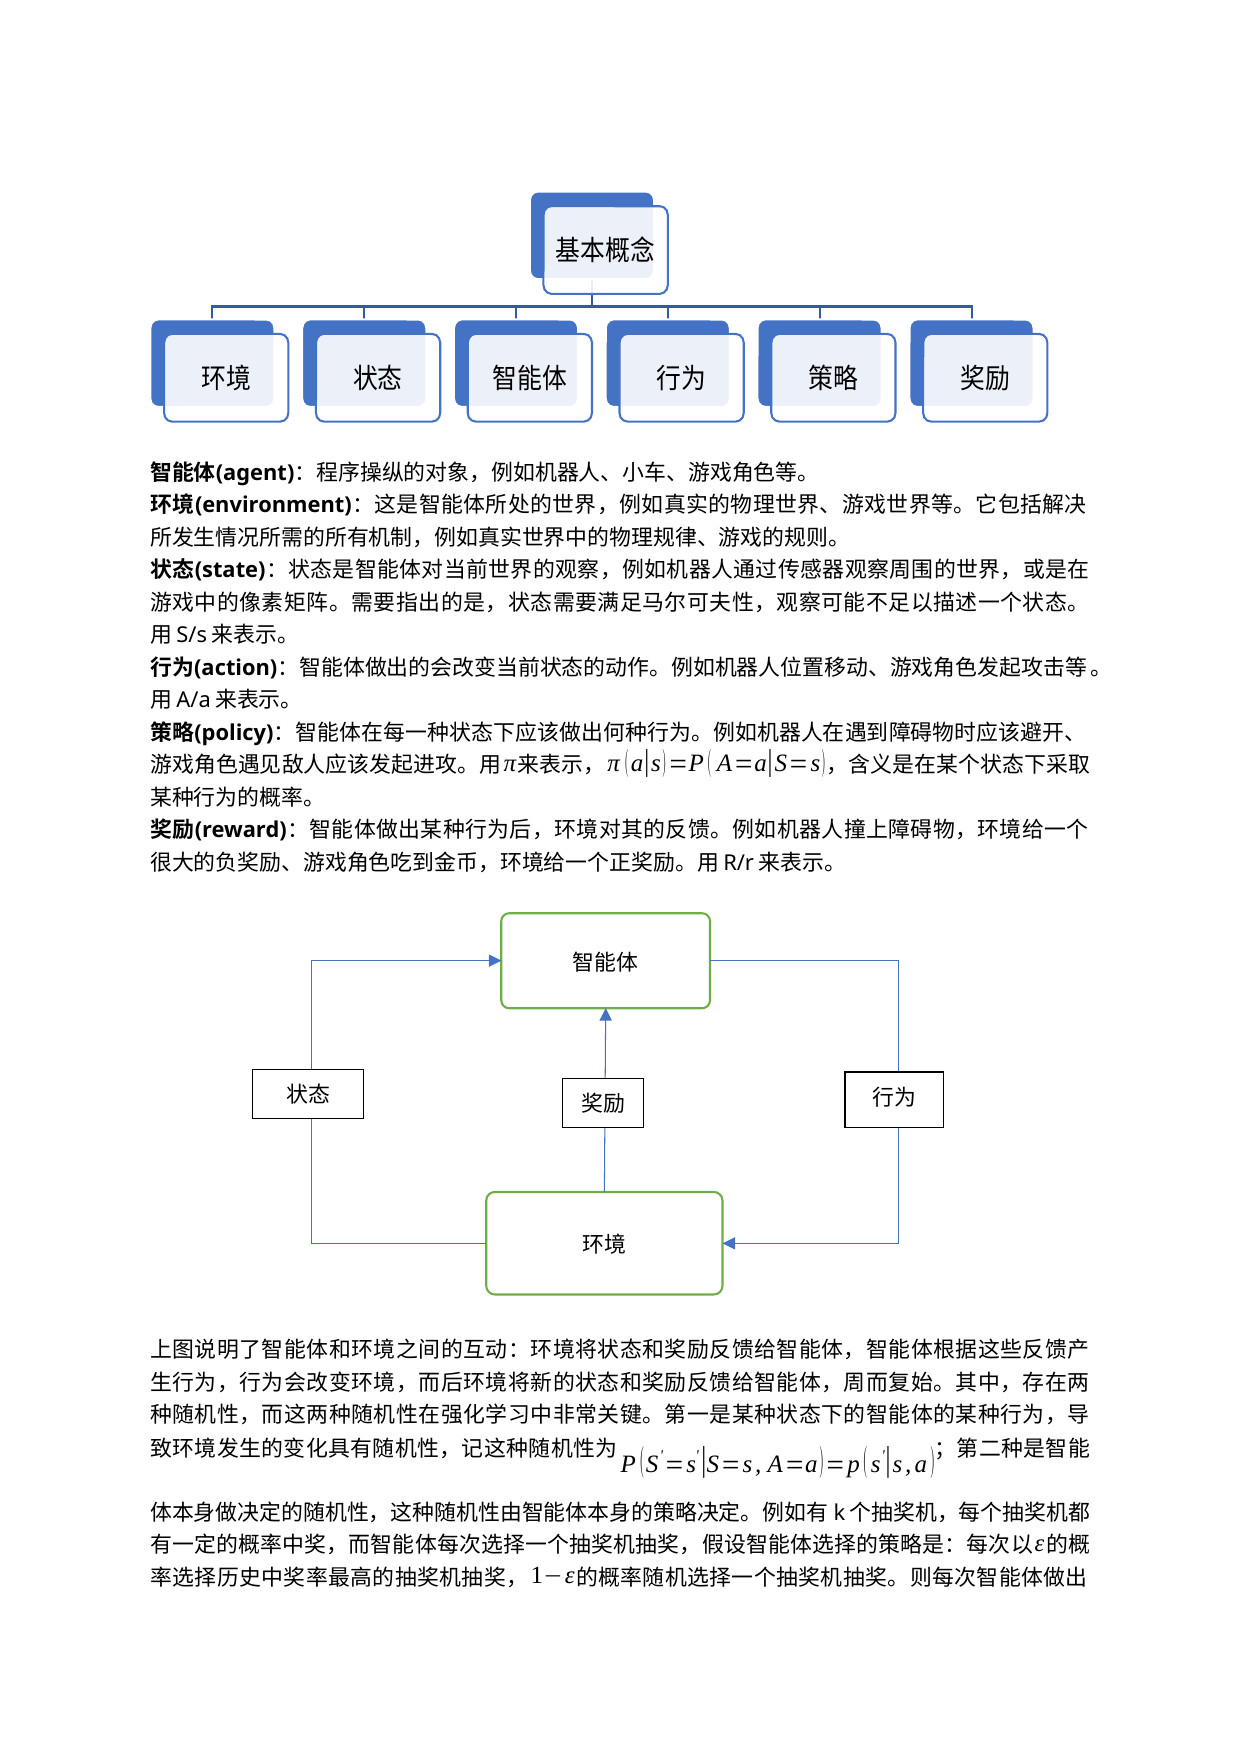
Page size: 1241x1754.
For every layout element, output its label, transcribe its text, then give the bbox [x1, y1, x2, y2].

text 智能体(agent)：程序操纵的对象，例如机器人、小车、游戏角色等。 [150, 454, 1090, 487]
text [150, 1332, 1090, 1592]
text 行为(action)：智能体做出的会改变当前状态的动作。例如机器人位置移动、游戏角色发起攻击等。用A/a来表示。 [150, 649, 1090, 714]
text 环境(environment)：这是智能体所处的世界，例如真实的物理世界、游戏世界等。它包括解决所发生情况所需的所有机制，例如真实世界中的物理规律、游戏的规则。 [150, 487, 1090, 552]
text 奖励(reward)：智能体做出某种行为后，环境对其的反馈。例如机器人撞上障碍物，环境给一个很大的负奖励、游戏角色吃到金币，环境给一个正奖励。用R/r来表示。 [150, 812, 1090, 877]
text 策略(policy)：智能体在每一种状态下应该做出何种行为。例如机器人在遇到障碍物时应该避开、游戏角色遇见敌人应该发起进攻。用来表示，，含义是在某个状态下采取某种行为的概率。 [150, 714, 1090, 812]
text 状态(state)：状态是智能体对当前世界的观察，例如机器人通过传感器观察周围的世界，或是在游戏中的像素矩阵。需要指出的是，状态需要满足马尔可夫性，观察可能不足以描述一个状态。用S/s来表示。 [150, 552, 1090, 649]
